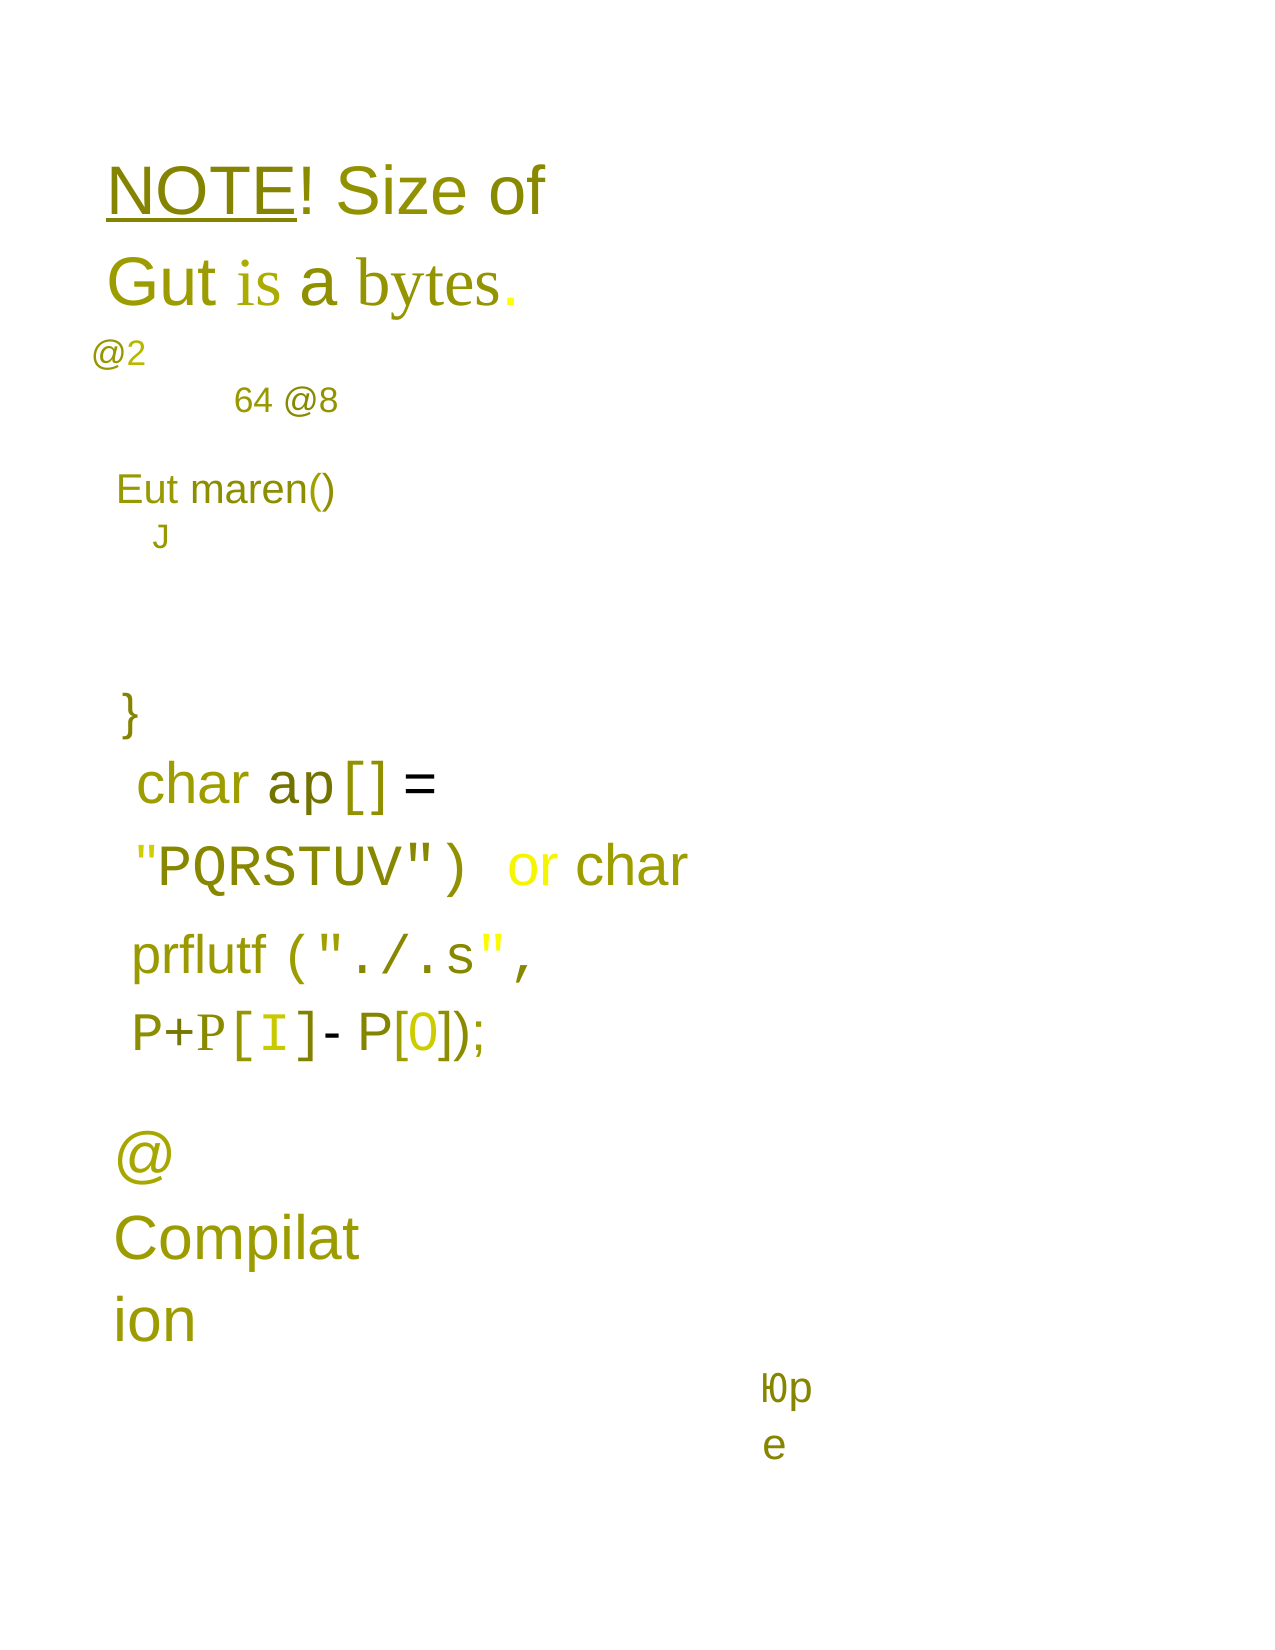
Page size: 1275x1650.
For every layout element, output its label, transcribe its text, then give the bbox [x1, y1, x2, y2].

text Юре [761, 1366, 834, 1472]
text prflutf ("./.s", P+P[I]- P[0]); [131, 923, 689, 1066]
text } [122, 682, 149, 740]
text NOTE! Size of Gut is a bytes. [106, 150, 654, 320]
text @ Compilation [113, 1118, 371, 1355]
text 64 @8 [233, 379, 426, 420]
text @2 [91, 332, 161, 373]
text Eut maren() [116, 464, 359, 512]
text char ap[] = "PQRSTUV") or char [136, 748, 739, 903]
text J [150, 519, 1125, 559]
